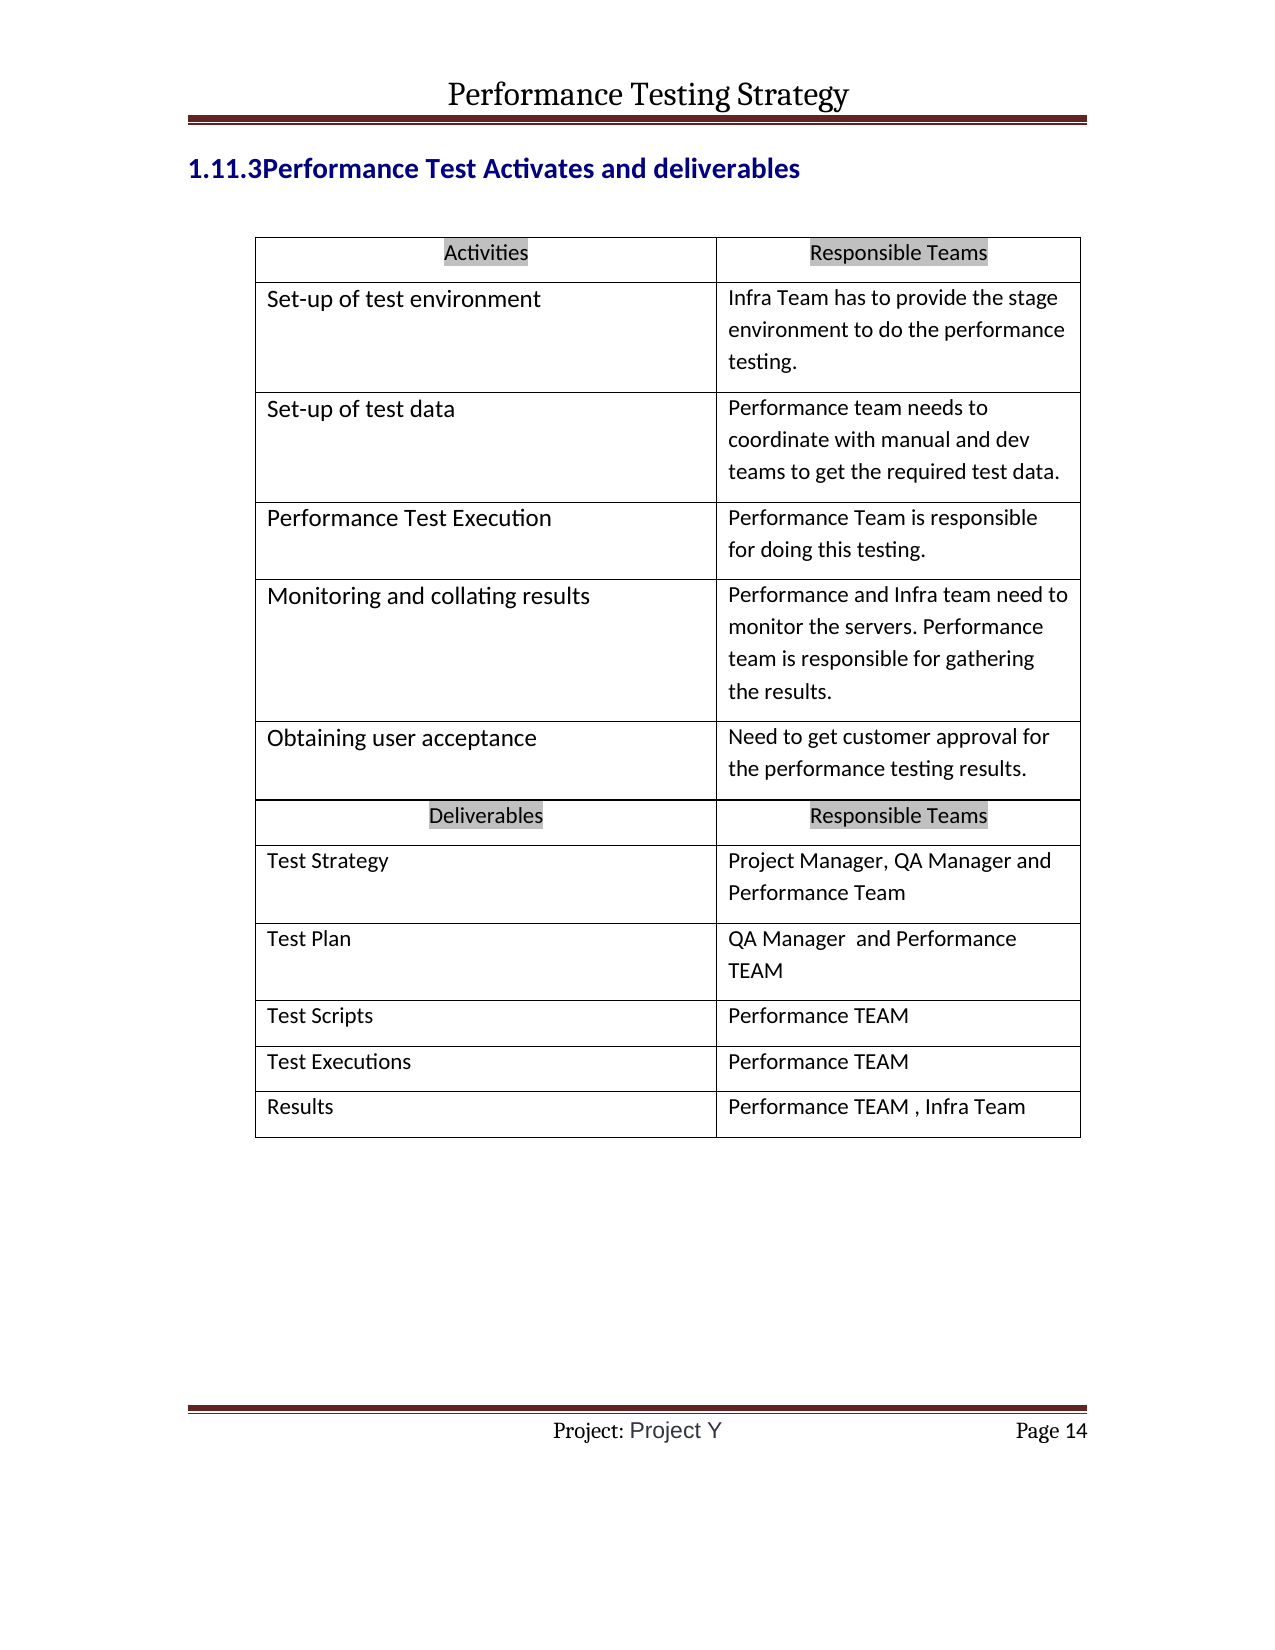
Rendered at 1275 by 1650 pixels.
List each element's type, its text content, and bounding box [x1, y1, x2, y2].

table_cell Infra Team has to provide the stage environment to do the performance testing. [717, 283, 1080, 392]
table_cell Performance and Infra team need to monitor the servers. Performance team is responsible for gathering the results. [717, 580, 1080, 721]
table_cell Test Strategy [256, 846, 716, 923]
table_cell Performance TEAM , Infra Team [717, 1092, 1080, 1137]
table_cell Test Scripts [256, 1001, 716, 1046]
table_cell Project Manager, QA Manager and Performance Team [717, 846, 1080, 923]
table_cell Performance Test Execution [256, 503, 716, 579]
table_cell Performance team needs to coordinate with manual and dev teams to get the required test data. [717, 393, 1080, 502]
table_cell Results [256, 1092, 716, 1137]
table_header Responsible Teams [717, 801, 1080, 845]
table_cell Performance Team is responsible for doing this testing. [717, 503, 1080, 579]
table_cell Set-up of test environment [256, 283, 716, 392]
subtitle Performance Test Activates and deliverables [187, 150, 1087, 186]
table_cell Test Executions [256, 1047, 716, 1091]
table_cell Monitoring and collating results [256, 580, 716, 721]
table_cell Need to get customer approval for the performance testing results. [717, 722, 1080, 799]
table_cell QA Manager and Performance TEAM [717, 924, 1080, 1000]
table_cell Obtaining user acceptance [256, 722, 716, 799]
table_cell Performance TEAM [717, 1047, 1080, 1091]
table_cell Set-up of test data [256, 393, 716, 502]
table_header Responsible Teams [717, 238, 1080, 282]
table_header Activities [256, 238, 716, 282]
table_cell Test Plan [256, 924, 716, 1000]
table_cell Performance TEAM [717, 1001, 1080, 1046]
table_header Deliverables [256, 801, 716, 845]
